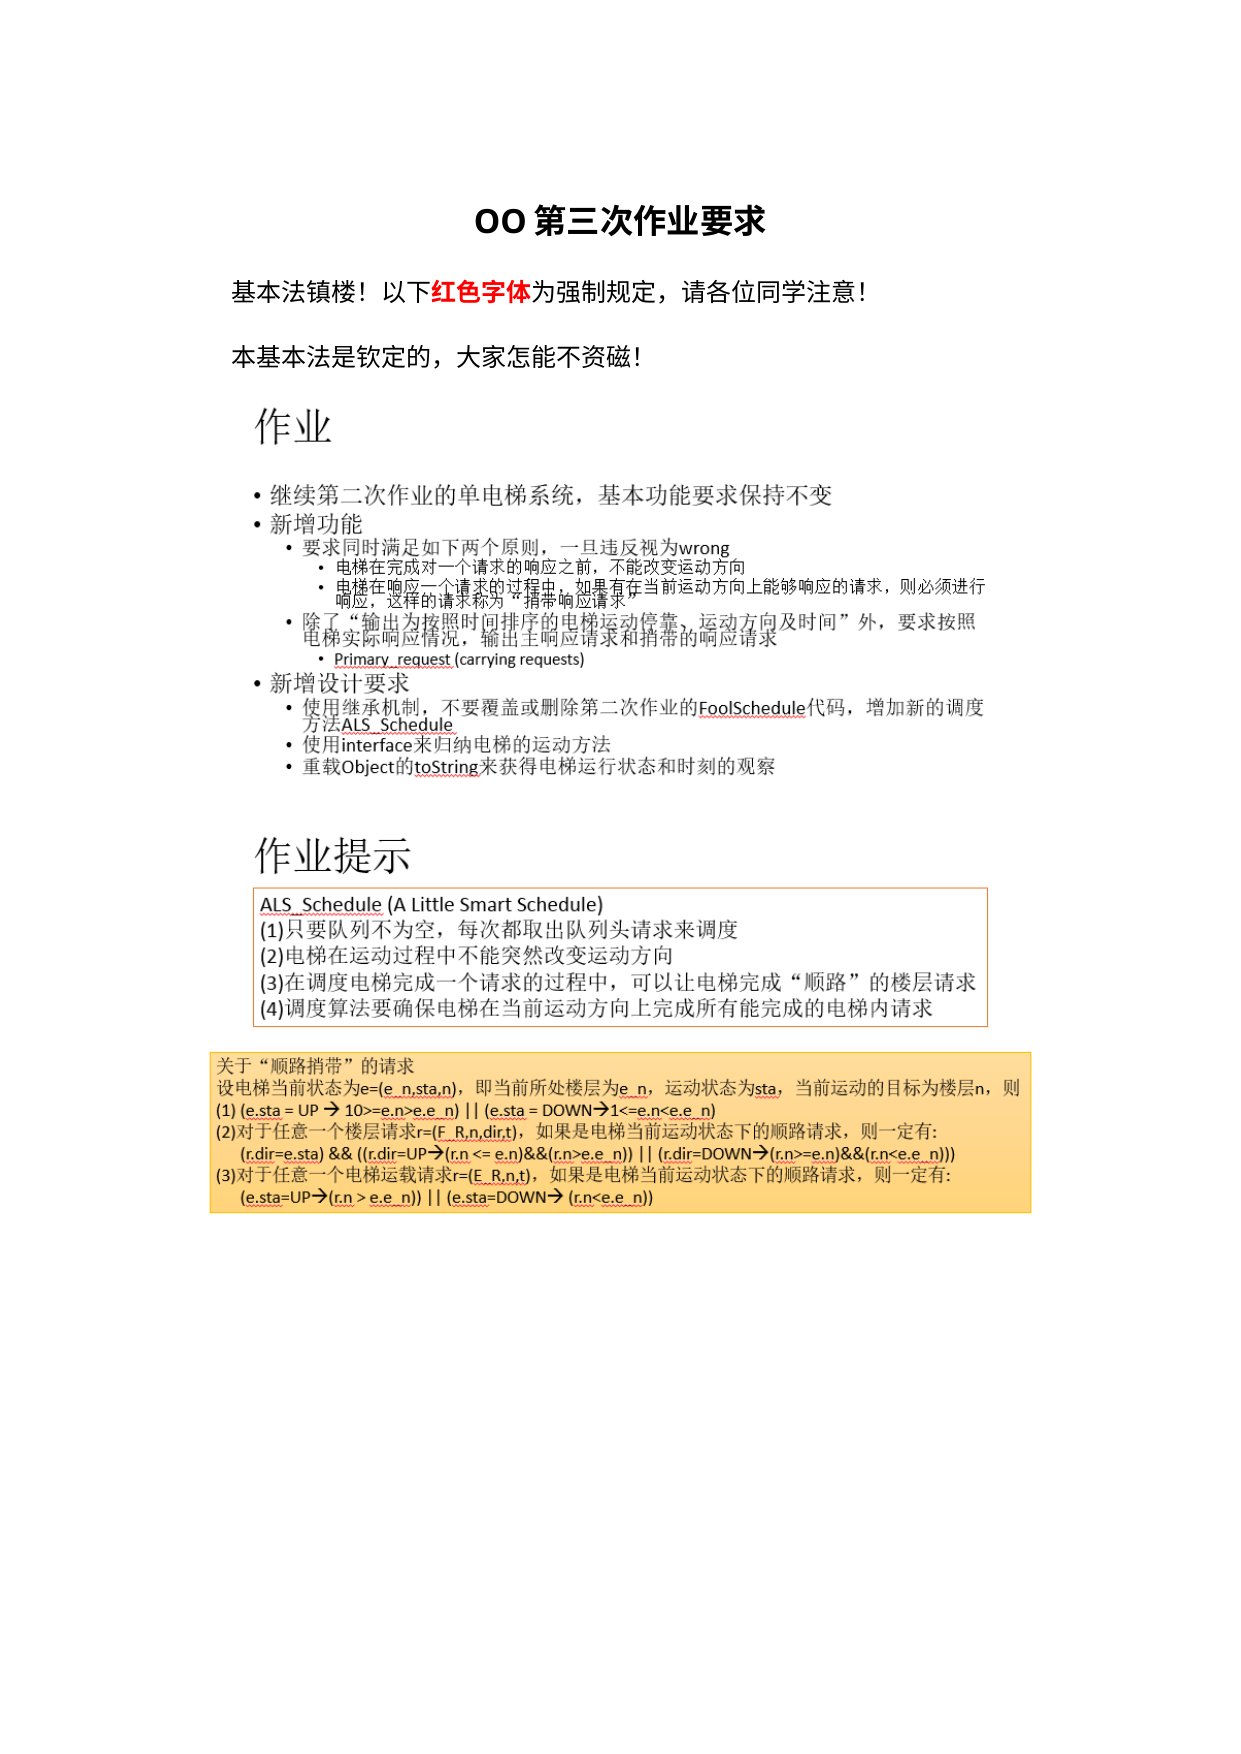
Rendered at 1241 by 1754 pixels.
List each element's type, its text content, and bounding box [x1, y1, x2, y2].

title OO第三次作业要求 [187, 187, 1053, 252]
text 基本法镇楼！以下红色字体为强制规定，请各位同学注意！ [187, 258, 1053, 323]
text 本基本法是钦定的，大家怎能不资磁！ [187, 323, 1053, 388]
picture [187, 810, 1053, 1238]
picture [187, 388, 1053, 800]
